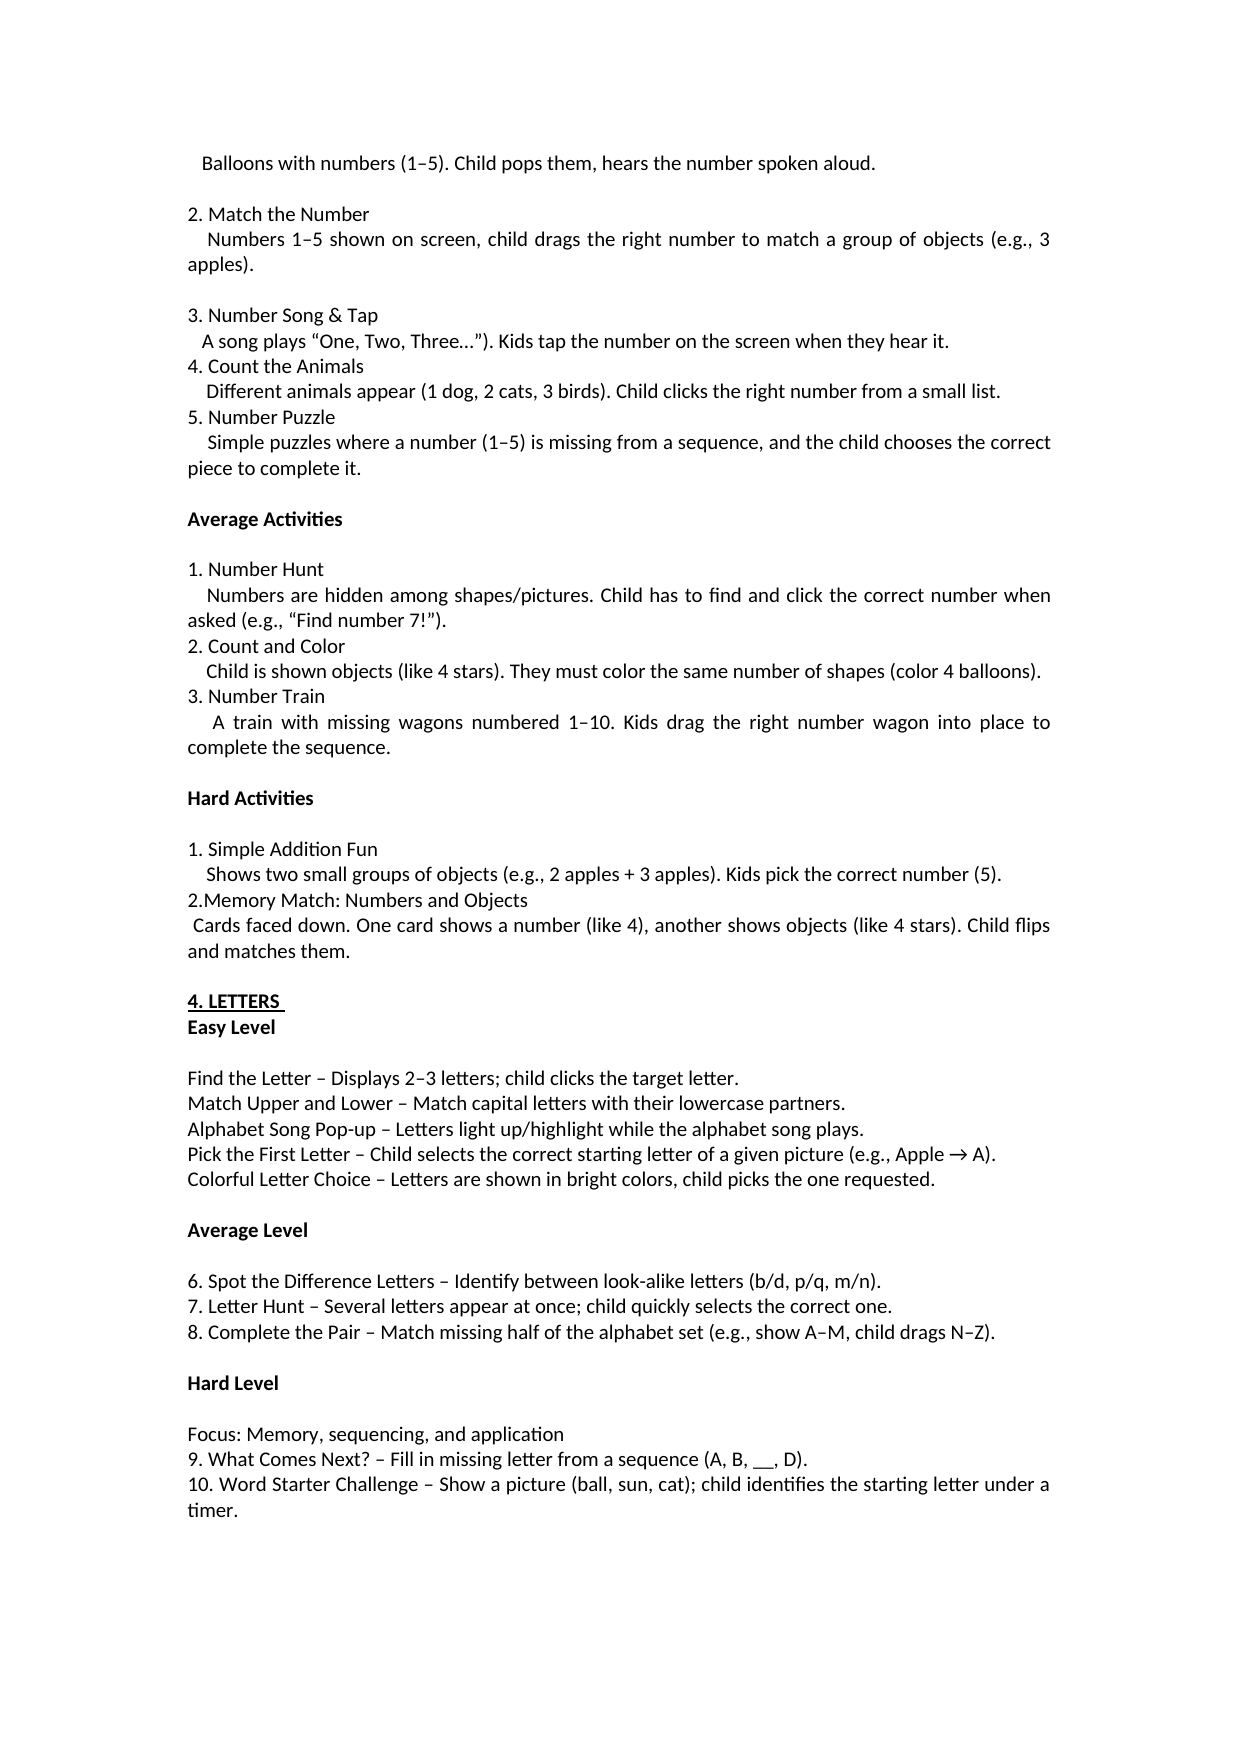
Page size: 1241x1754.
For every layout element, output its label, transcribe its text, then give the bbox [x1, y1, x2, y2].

text Hard Level [187, 1370, 1053, 1395]
text Balloons with numbers (1–5). Child pops them, hears the number spoken aloud. [187, 150, 1053, 175]
text 3. Number Train [187, 684, 1053, 709]
text 5. Number Puzzle [187, 404, 1053, 429]
text 9. What Comes Next? – Fill in missing letter from a sequence (A, B, __, D). [187, 1446, 1053, 1472]
text Cards faced down. One card shows a number (like 4), another shows objects (like 4 stars). Child flips and matches them. [187, 912, 1053, 963]
text Numbers are hidden among shapes/pictures. Child has to find and click the correct number when asked (e.g., “Find number 7!”). [187, 582, 1053, 633]
text 4. Count the Animals [187, 353, 1053, 379]
text Average Level [187, 1217, 1053, 1243]
text Numbers 1–5 shown on screen, child drags the right number to match a group of objects (e.g., 3 apples). [187, 226, 1053, 277]
text 8. Complete the Pair – Match missing half of the alphabet set (e.g., show A–M, child drags N–Z). [187, 1319, 1053, 1344]
text Focus: Memory, sequencing, and application [187, 1421, 1053, 1446]
text 1. Simple Addition Fun [187, 836, 1053, 862]
text Child is shown objects (like 4 stars). They must color the same number of shapes (color 4 balloons). [187, 658, 1053, 684]
text Alphabet Song Pop-up – Letters light up/highlight while the alphabet song plays. [187, 1116, 1053, 1141]
text 10. Word Starter Challenge – Show a picture (ball, sun, cat); child identifies the starting letter under a timer. [187, 1472, 1053, 1522]
text Different animals appear (1 dog, 2 cats, 3 birds). Child clicks the right number from a small list. [187, 379, 1053, 404]
text Simple puzzles where a number (1–5) is missing from a sequence, and the child chooses the correct piece to complete it. [187, 429, 1053, 480]
text Match Upper and Lower – Match capital letters with their lowercase partners. [187, 1090, 1053, 1116]
text 4. LETTERS [187, 989, 1053, 1014]
text 2. Count and Color [187, 633, 1053, 658]
text Average Activities [187, 506, 1053, 531]
text Easy Level [187, 1014, 1053, 1039]
text 2.Memory Match: Numbers and Objects [187, 887, 1053, 912]
text Pick the First Letter – Child selects the correct starting letter of a given picture (e.g., Apple → A). [187, 1141, 1053, 1167]
text 7. Letter Hunt – Several letters appear at once; child quickly selects the correct one. [187, 1294, 1053, 1319]
text Colorful Letter Choice – Letters are shown in bright colors, child picks the one requested. [187, 1167, 1053, 1192]
text 3. Number Song & Tap [187, 302, 1053, 328]
text Find the Letter – Displays 2–3 letters; child clicks the target letter. [187, 1065, 1053, 1090]
text 6. Spot the Difference Letters – Identify between look-alike letters (b/d, p/q, m/n). [187, 1268, 1053, 1294]
text 2. Match the Number [187, 201, 1053, 226]
text 1. Number Hunt [187, 557, 1053, 582]
text A train with missing wagons numbered 1–10. Kids drag the right number wagon into place to complete the sequence. [187, 709, 1053, 760]
text A song plays “One, Two, Three…”). Kids tap the number on the screen when they hear it. [187, 328, 1053, 353]
text Hard Activities [187, 785, 1053, 811]
text Shows two small groups of objects (e.g., 2 apples + 3 apples). Kids pick the correct number (5). [187, 862, 1053, 887]
